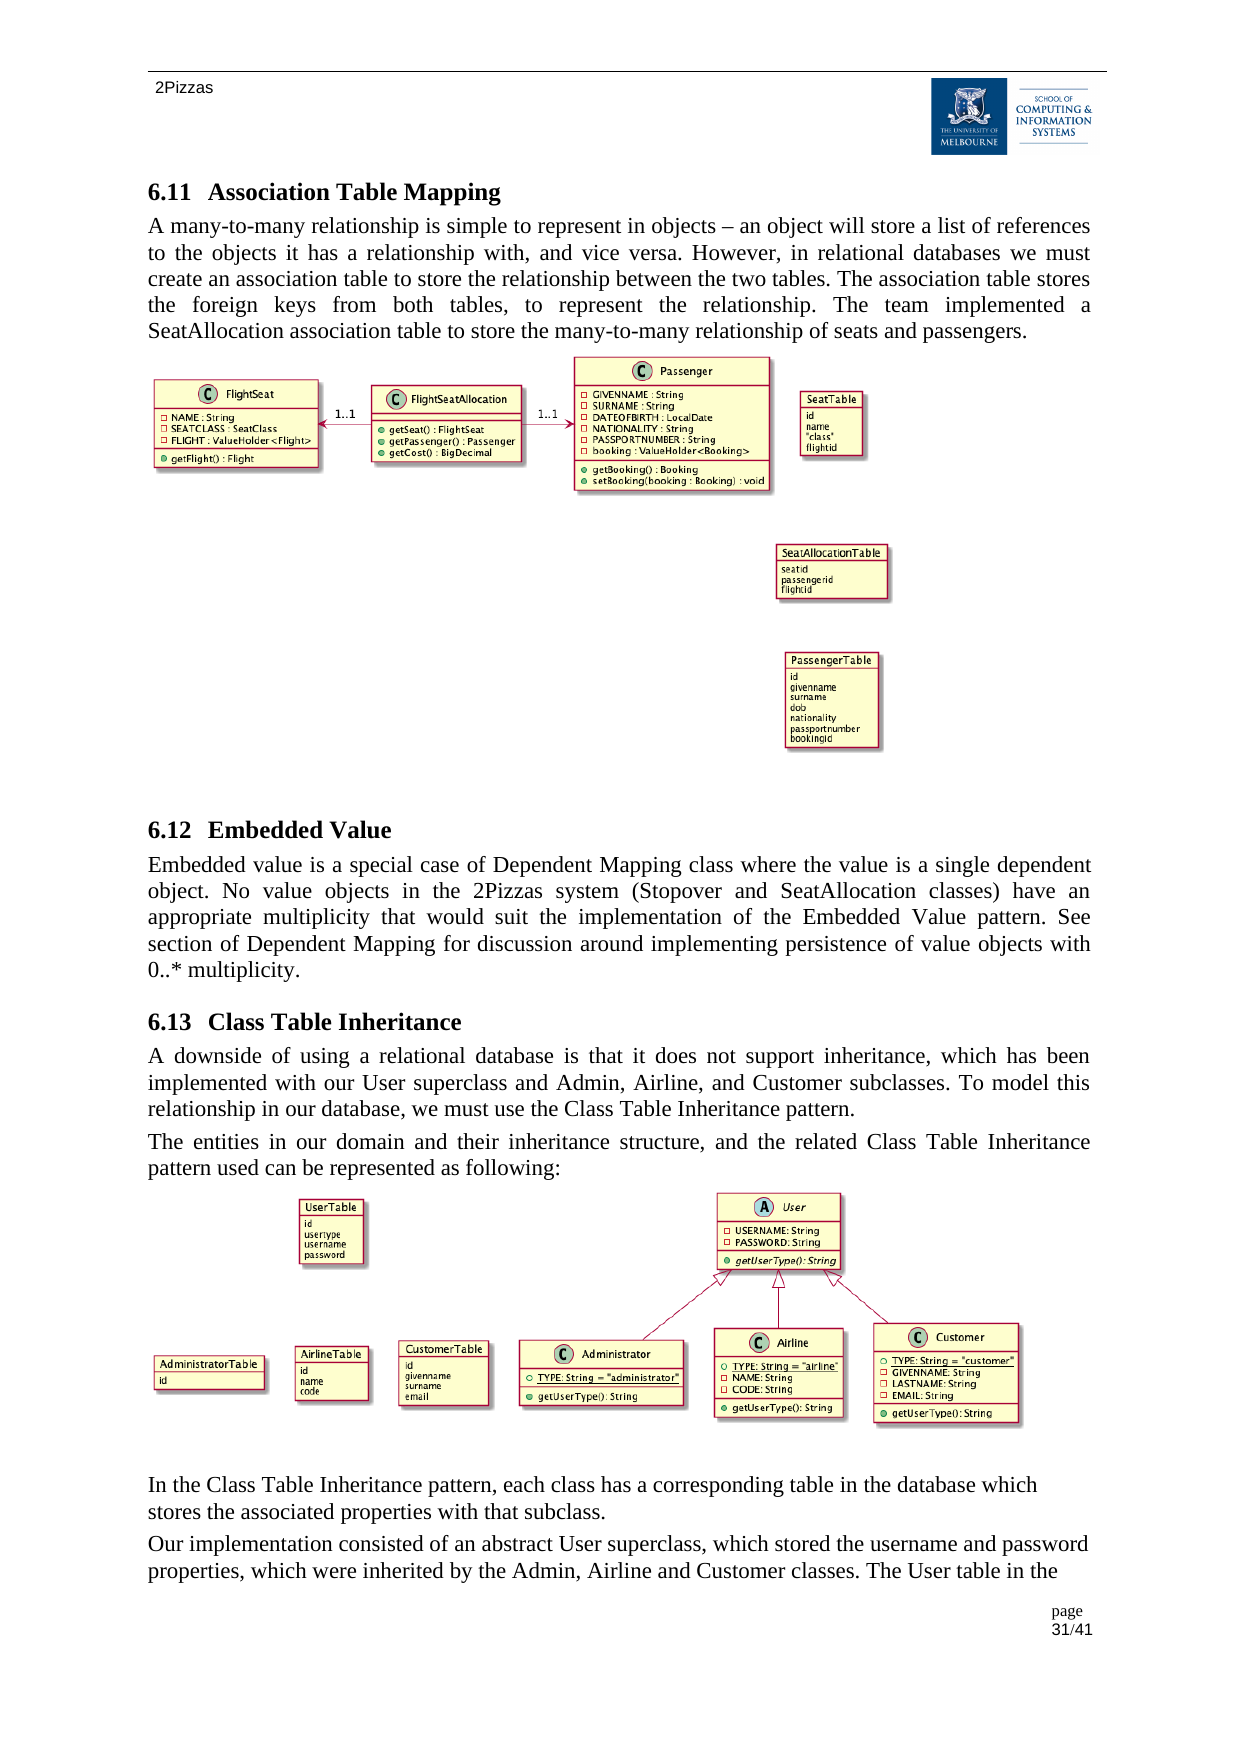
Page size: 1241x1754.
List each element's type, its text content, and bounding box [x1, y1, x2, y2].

text The entities in our domain and their inheritance structure, and the related Class Table Inheritance pattern used can be represented as following: [148, 1128, 1092, 1180]
subtitle Class Table Inheritance [148, 1007, 1092, 1036]
picture [147, 1186, 1029, 1433]
picture [931, 78, 1100, 155]
text In the Class Table Inheritance pattern, each class has a corresponding table in the database which stores the associated properties with that subclass. [148, 1472, 1092, 1524]
text A many-to-many relationship is simple to represent in objects – an object will store a list of references to the objects it has a relationship with, and vice versa. However, in relational databases we must create an association table to store the relationship between the two tables. The association table stores the foreign keys from both tables, to represent the relationship. The team implemented a SeatAllocation association table to store the many-to-many relationship of seats and passengers. [148, 212, 1092, 344]
subtitle Association Table Mapping [148, 177, 1092, 206]
text A downside of using a relational database is that it does not support inheritance, which has been implemented with our User superclass and Admin, Airline, and Customer subclasses. To model this relationship in our database, we must use the Class Table Inheritance pattern. [148, 1042, 1092, 1121]
picture [147, 350, 898, 758]
text Embedded value is a special case of Dependent Mapping class where the value is a single dependent object. No value objects in the 2Pizzas system (Stopover and SeatAllocation classes) have an appropriate multiplicity that would suit the implementation of the Embedded Value pattern. See section of Dependent Mapping for discussion around implementing persistence of value objects with 0..* multiplicity. [148, 851, 1092, 982]
subtitle Embedded Value [148, 816, 1092, 844]
